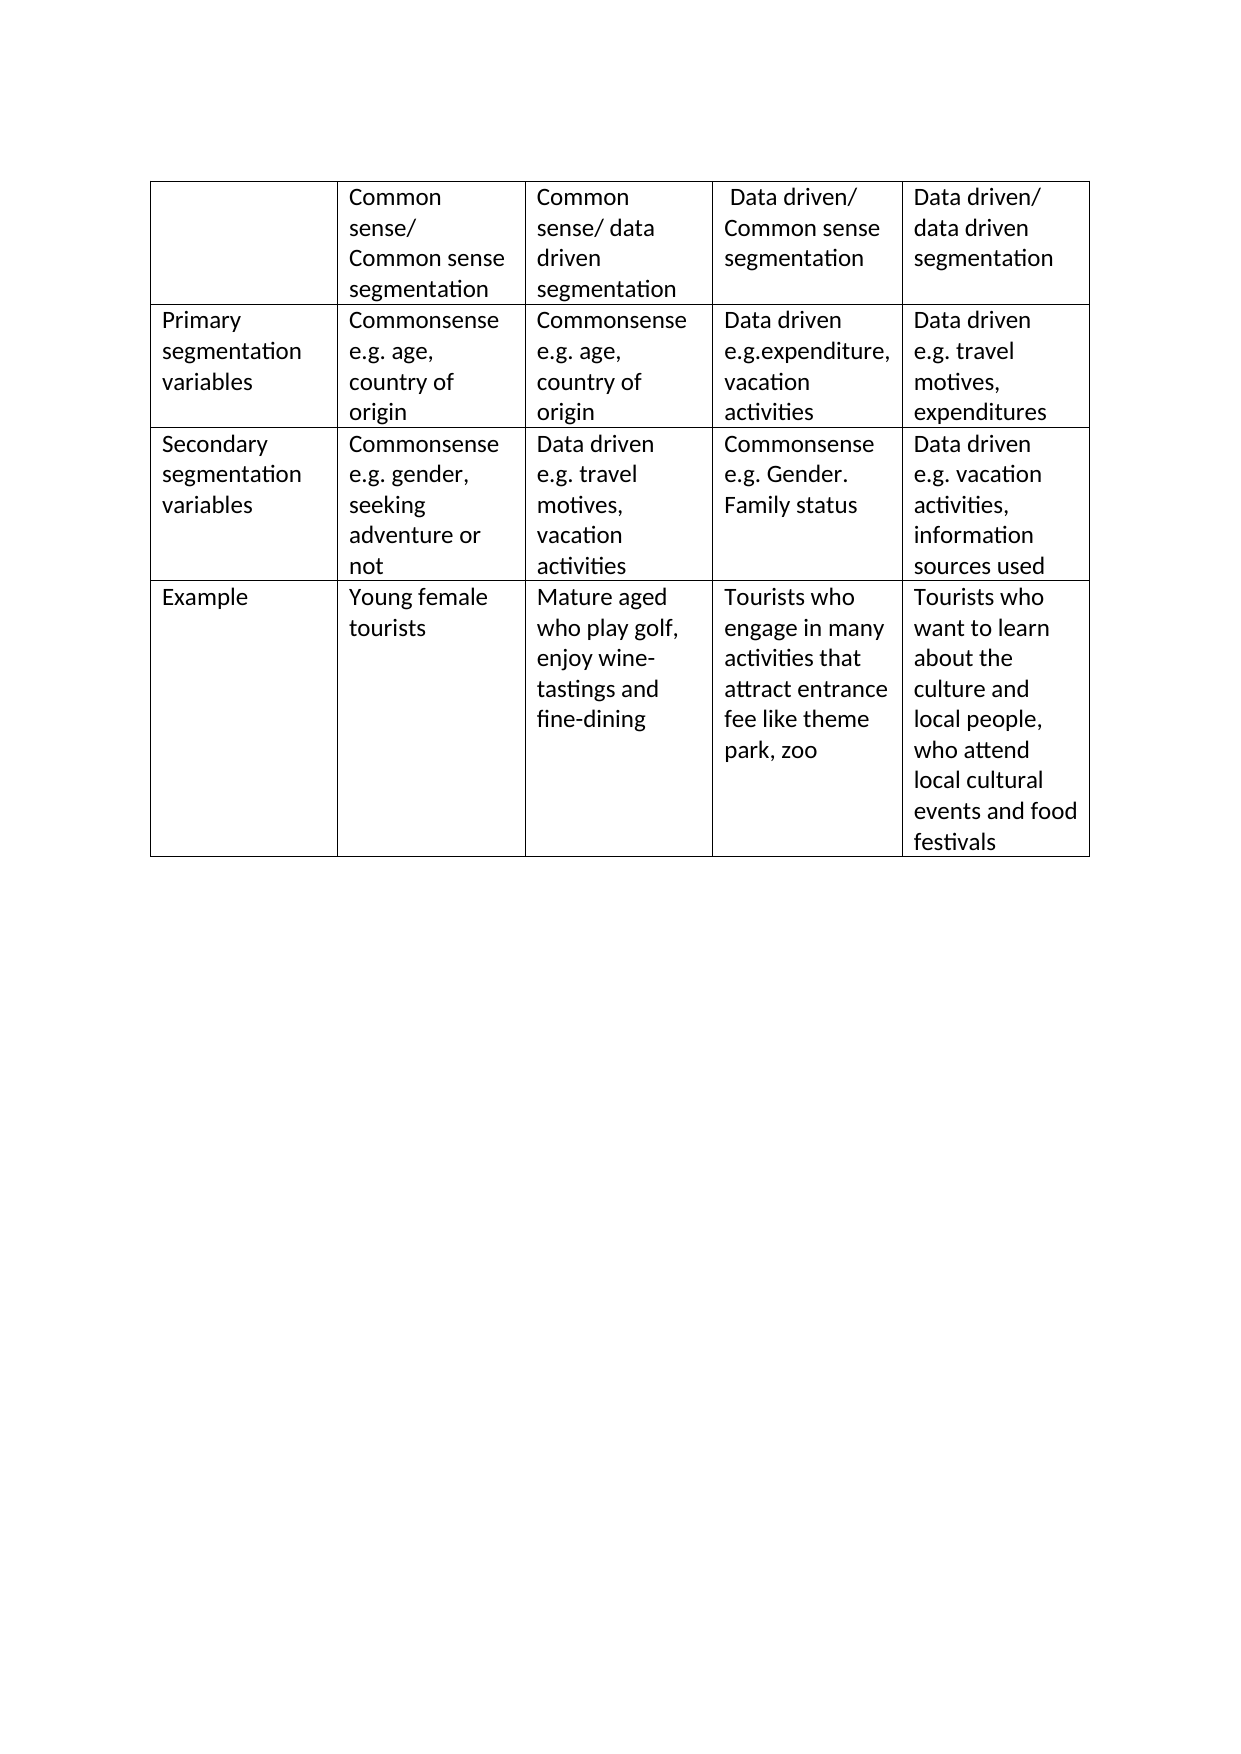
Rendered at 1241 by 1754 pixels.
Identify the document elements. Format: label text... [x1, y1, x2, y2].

table_cell Young female tourists [338, 581, 525, 856]
table_header [151, 182, 337, 304]
table_cell Example [151, 581, 337, 856]
table_cell Data driven e.g. vacation activities, information sources used [903, 428, 1089, 580]
table_header Data driven/ Common sense segmentation [713, 182, 902, 304]
table_cell Secondary segmentation variables [151, 428, 337, 580]
table_cell Tourists who engage in many activities that attract entrance fee like theme park, zoo [713, 581, 902, 856]
table_cell Data driven e.g.expenditure, vacation activities [713, 305, 902, 427]
table_cell Data driven e.g. travel motives, expenditures [903, 305, 1089, 427]
table_cell Data driven e.g. travel motives, vacation activities [526, 428, 712, 580]
table_cell Mature aged who play golf, enjoy wine-tastings and fine-dining [526, 581, 712, 856]
table_cell Tourists who want to learn about the culture and local people, who attend local cultural events and food festivals [903, 581, 1089, 856]
table_cell Commonsense e.g. gender, seeking adventure or not [338, 428, 525, 580]
table_cell Commonsense e.g. age, country of origin [526, 305, 712, 427]
table_cell Primary segmentation variables [151, 305, 337, 427]
table_header Common sense/ Common sense segmentation [338, 182, 525, 304]
table_header Data driven/ data driven segmentation [903, 182, 1089, 304]
table_header Common sense/ data driven segmentation [526, 182, 712, 304]
table_cell Commonsense e.g. Gender. Family status [713, 428, 902, 580]
table_cell Commonsense e.g. age, country of origin [338, 305, 525, 427]
